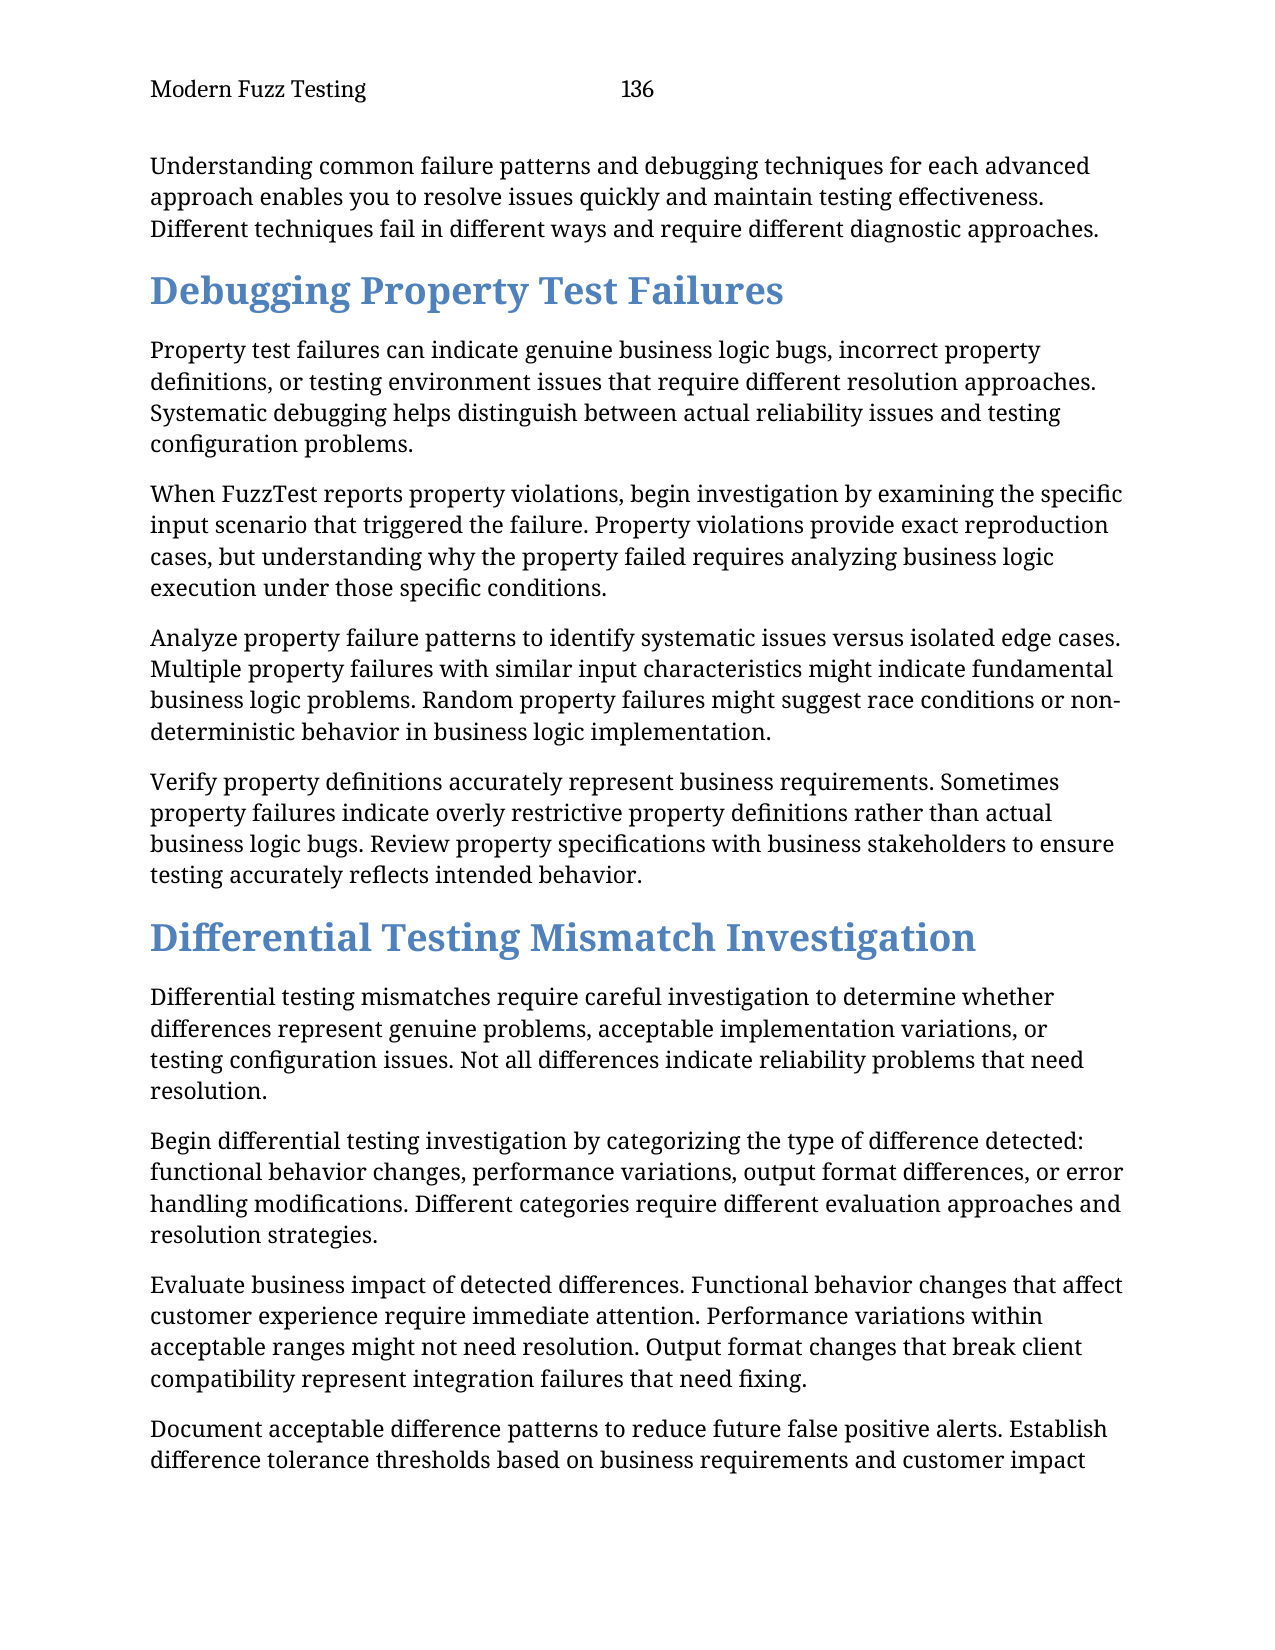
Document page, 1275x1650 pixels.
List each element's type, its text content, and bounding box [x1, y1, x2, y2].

text Property test failures can indicate genuine business logic bugs, incorrect property definitions, or testing environment issues that require different resolution approaches. Systematic debugging helps distinguish between actual reliability issues and testing configuration problems. [150, 334, 1125, 459]
subtitle Debugging Property Test Failures [150, 264, 1125, 316]
text Verify property definitions accurately represent business requirements. Sometimes property failures indicate overly restrictive property definitions rather than actual business logic bugs. Review property specifications with business stakeholders to ensure testing accurately reflects intended behavior. [150, 766, 1125, 891]
text When FuzzTest reports property violations, begin investigation by examining the specific input scenario that triggered the failure. Property violations provide exact reproduction cases, but understanding why the property failed requires analyzing business logic execution under those specific conditions. [150, 478, 1125, 603]
text Understanding common failure patterns and debugging techniques for each advanced approach enables you to resolve issues quickly and maintain testing effectiveness. Different techniques fail in different ways and require different diagnostic approaches. [150, 150, 1125, 244]
subtitle Differential Testing Mismatch Investigation [150, 911, 1125, 962]
text Differential testing mismatches require careful investigation to determine whether differences represent genuine problems, acceptable implementation variations, or testing configuration issues. Not all differences indicate reliability problems that need resolution. [150, 981, 1125, 1106]
text Analyze property failure patterns to identify systematic issues versus isolated edge cases. Multiple property failures with similar input characteristics might indicate fundamental business logic problems. Random property failures might suggest race conditions or non-deterministic behavior in business logic implementation. [150, 622, 1125, 747]
